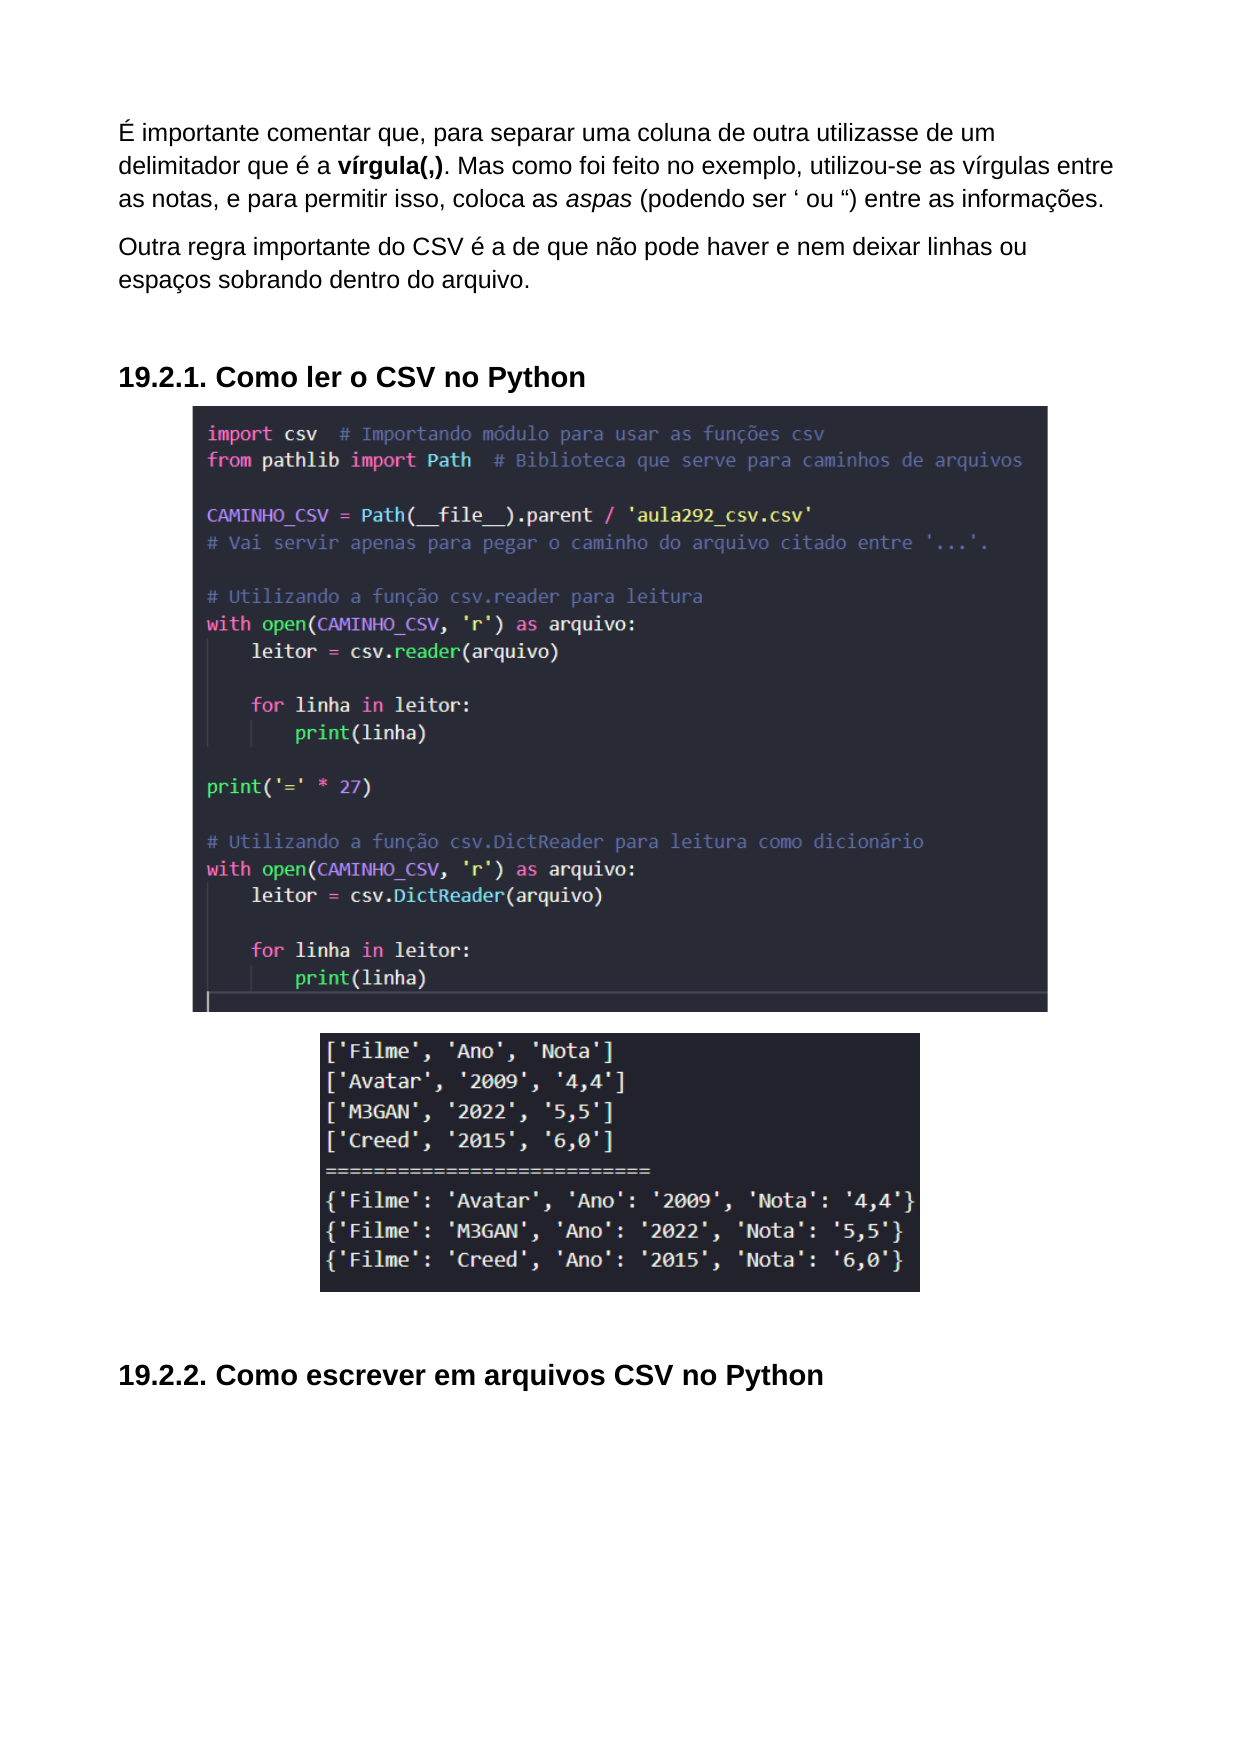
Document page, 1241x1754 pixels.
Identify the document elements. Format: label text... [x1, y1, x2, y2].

text Outra regra importante do CSV é a de que não pode haver e nem deixar linhas ou espaços sobrando dentro do arquivo. [118, 232, 1122, 293]
subtitle Como escrever em arquivos CSV no Python [118, 1358, 1122, 1392]
picture [192, 406, 1048, 1012]
picture [320, 1033, 920, 1292]
text É importante comentar que, para separar uma coluna de outra utilizasse de um delimitador que é a vírgula(,). Mas como foi feito no exemplo, utilizou-se as vírgulas entre as notas, e para permitir isso, coloca as aspas (podendo ser ‘ ou “) entre as informações. [118, 118, 1122, 213]
subtitle Como ler o CSV no Python [118, 360, 1122, 393]
